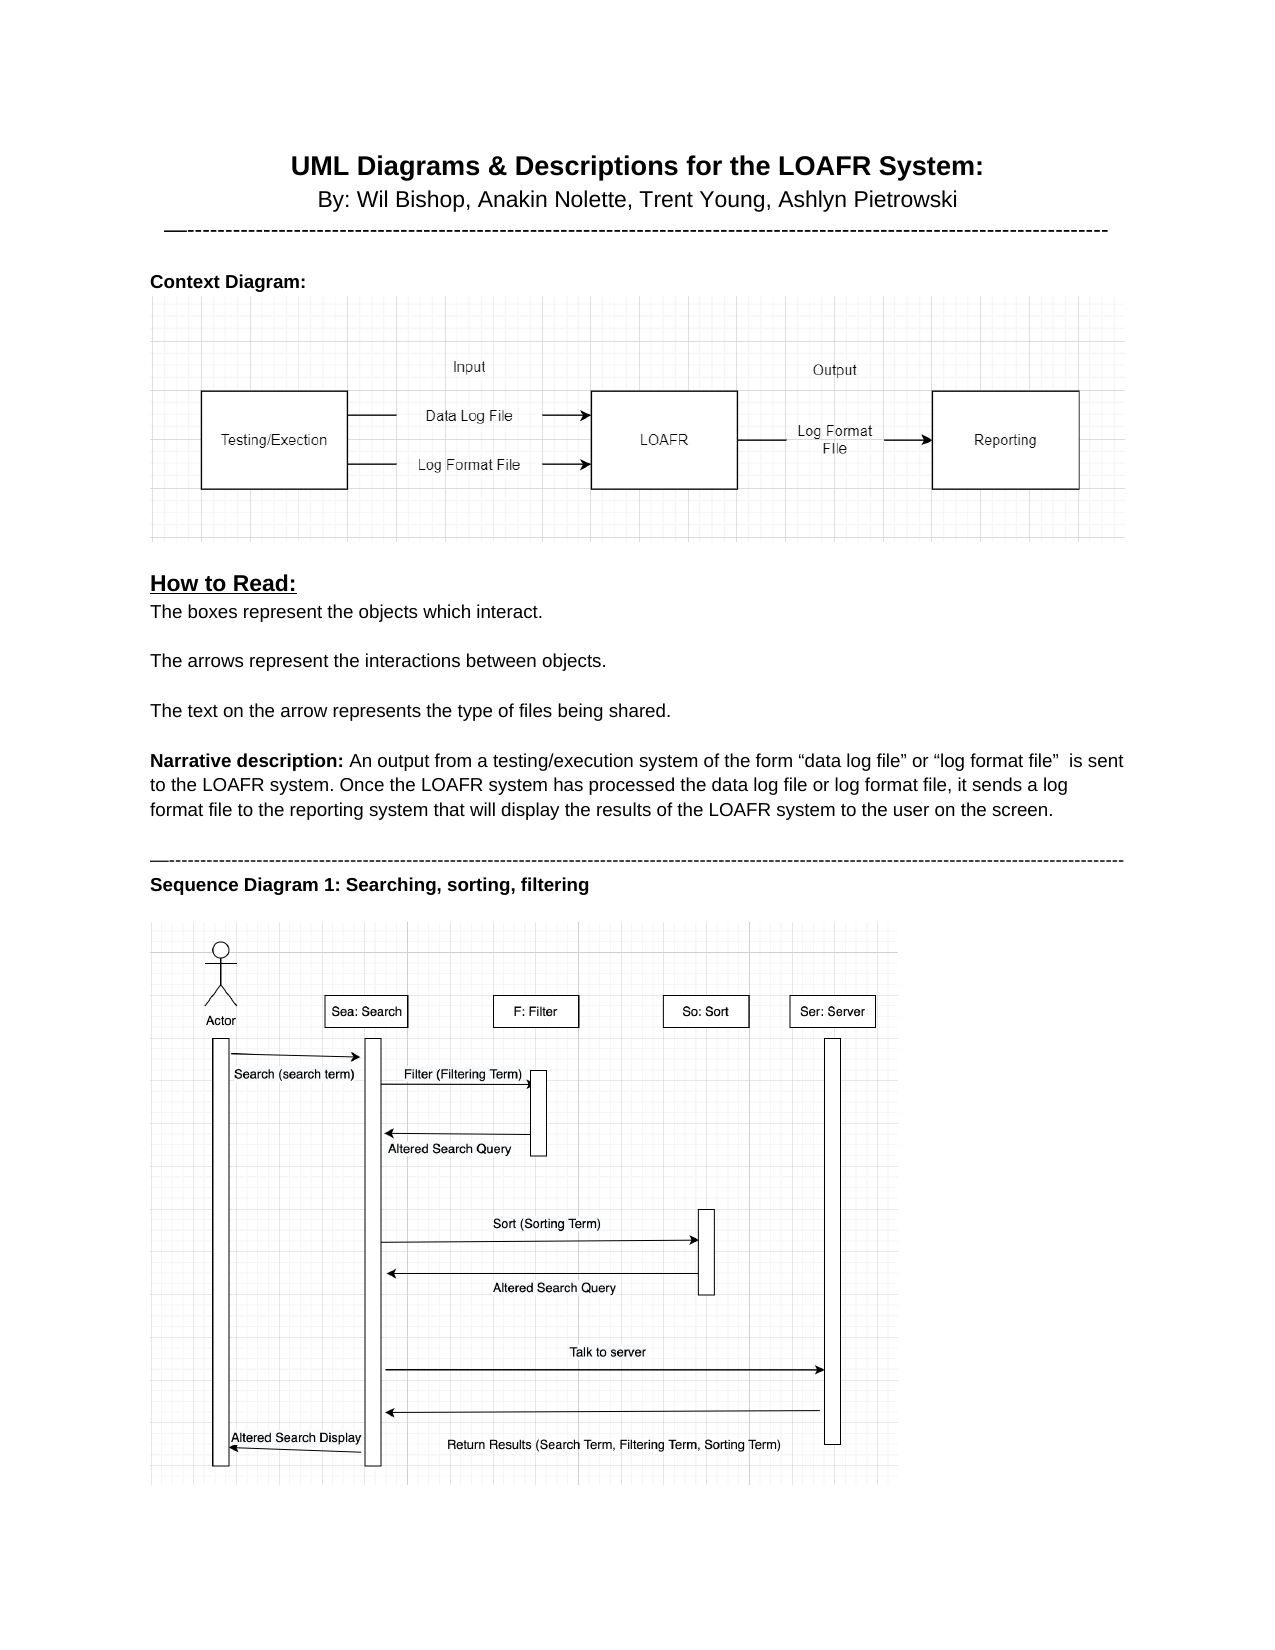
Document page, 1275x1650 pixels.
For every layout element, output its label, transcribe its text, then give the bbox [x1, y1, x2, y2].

text The text on the arrow represents the type of files being shared. [150, 700, 1125, 721]
text Narrative description: An output from a testing/execution system of the form “data log file” or “log format file” is sent to the LOAFR system. Once the LOAFR system has processed the data log file or log format file, it sends a log format file to the reporting system that will display the results of the LOAFR system to the user on the screen. [150, 749, 1125, 821]
text —--------------------------------------------------------------------------------------------------------------------------------------------------------- [150, 848, 1125, 870]
text —------------------------------------------------------------------------------------------------------------------------- [150, 216, 1125, 242]
text Sequence Diagram 1: Searching, sorting, filtering [150, 873, 1125, 895]
picture [150, 922, 898, 1485]
text UML Diagrams & Descriptions for the LOAFR System: [150, 150, 1125, 181]
picture [150, 296, 1125, 542]
text The arrows represent the interactions between objects. [150, 650, 1125, 672]
text Context Diagram: [150, 271, 1125, 293]
text The boxes represent the objects which interact. [150, 601, 1125, 622]
text By: Wil Bishop, Anakin Nolette, Trent Young, Ashlyn Pietrowski [150, 186, 1125, 212]
text How to Read: [150, 570, 1125, 597]
